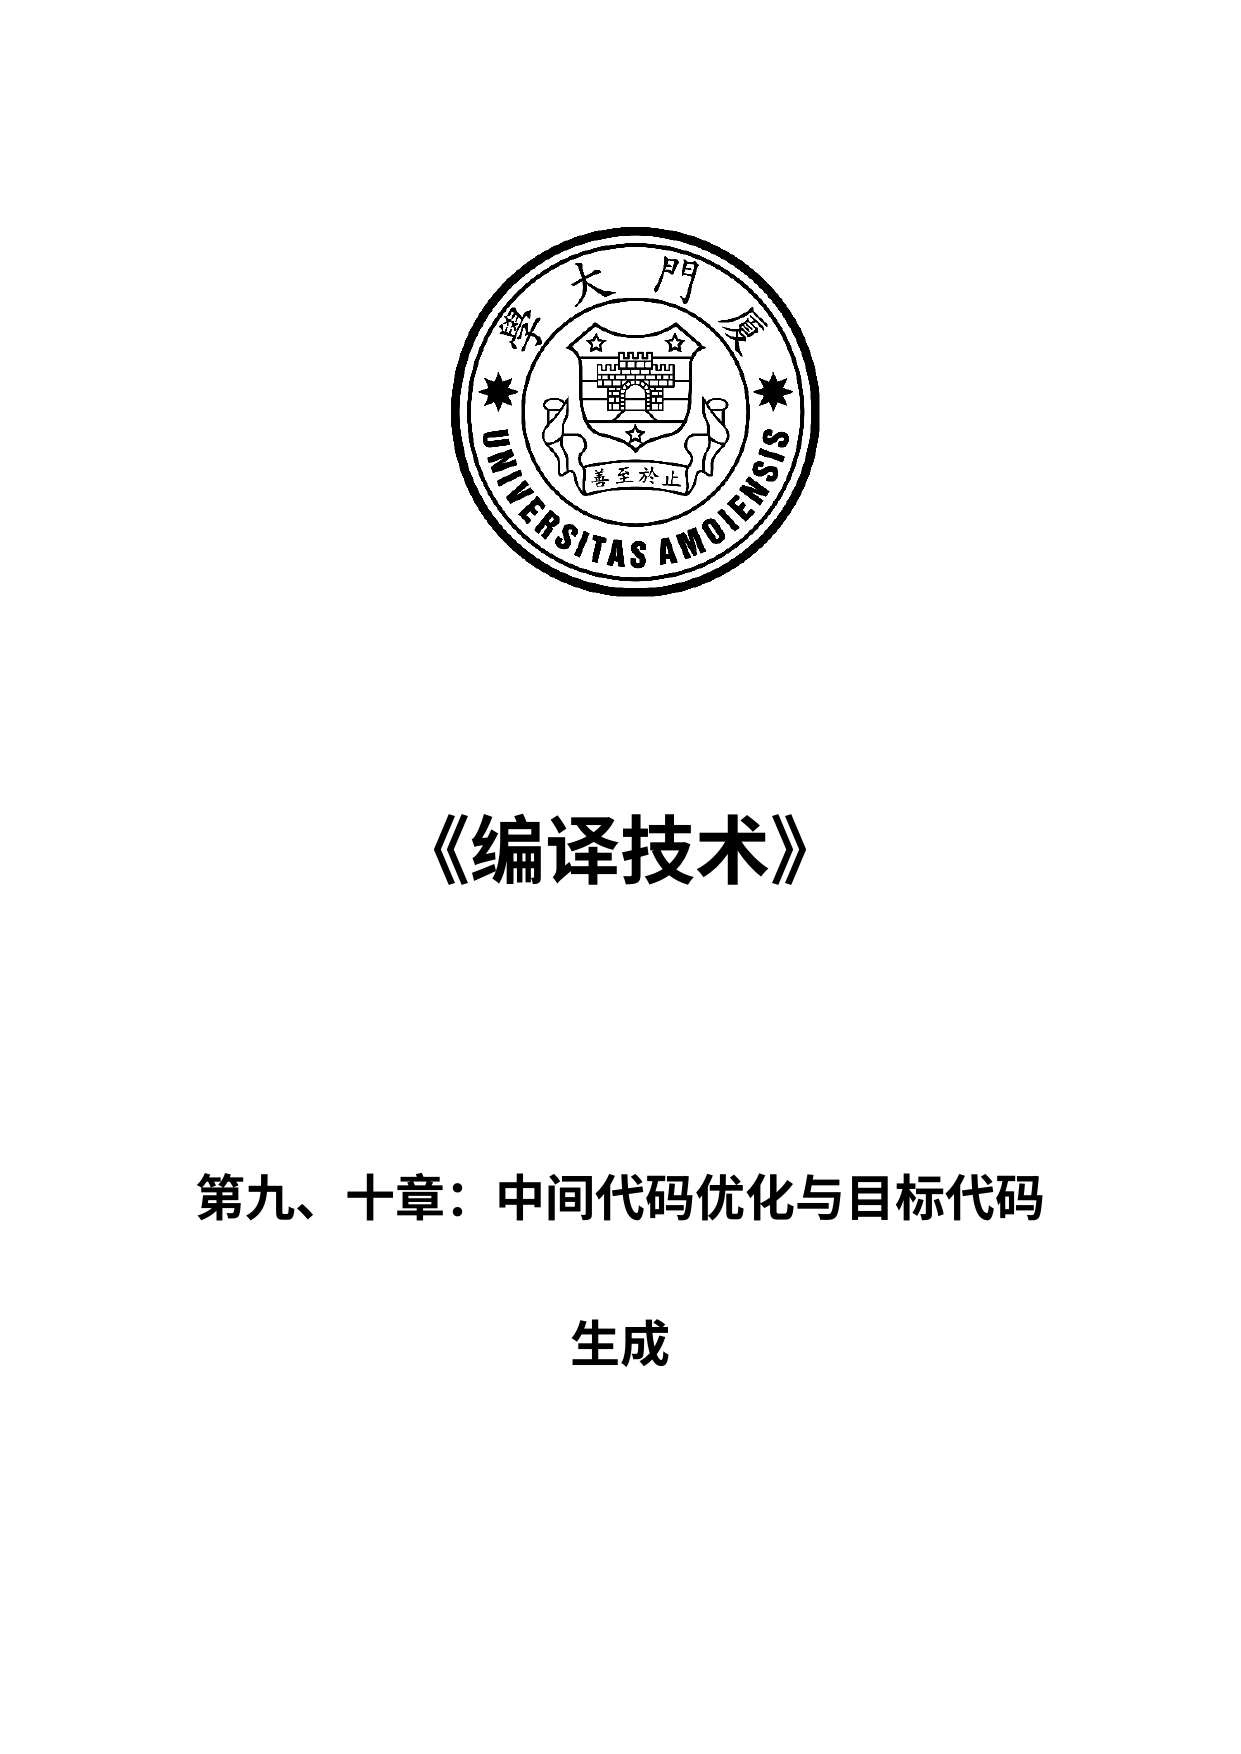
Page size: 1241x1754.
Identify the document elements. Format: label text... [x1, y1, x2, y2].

picture [450, 227, 820, 597]
text 《编译技术》 [187, 781, 1053, 911]
text 第九、十章：中间代码优化与目标代码生成 [187, 1146, 1053, 1389]
